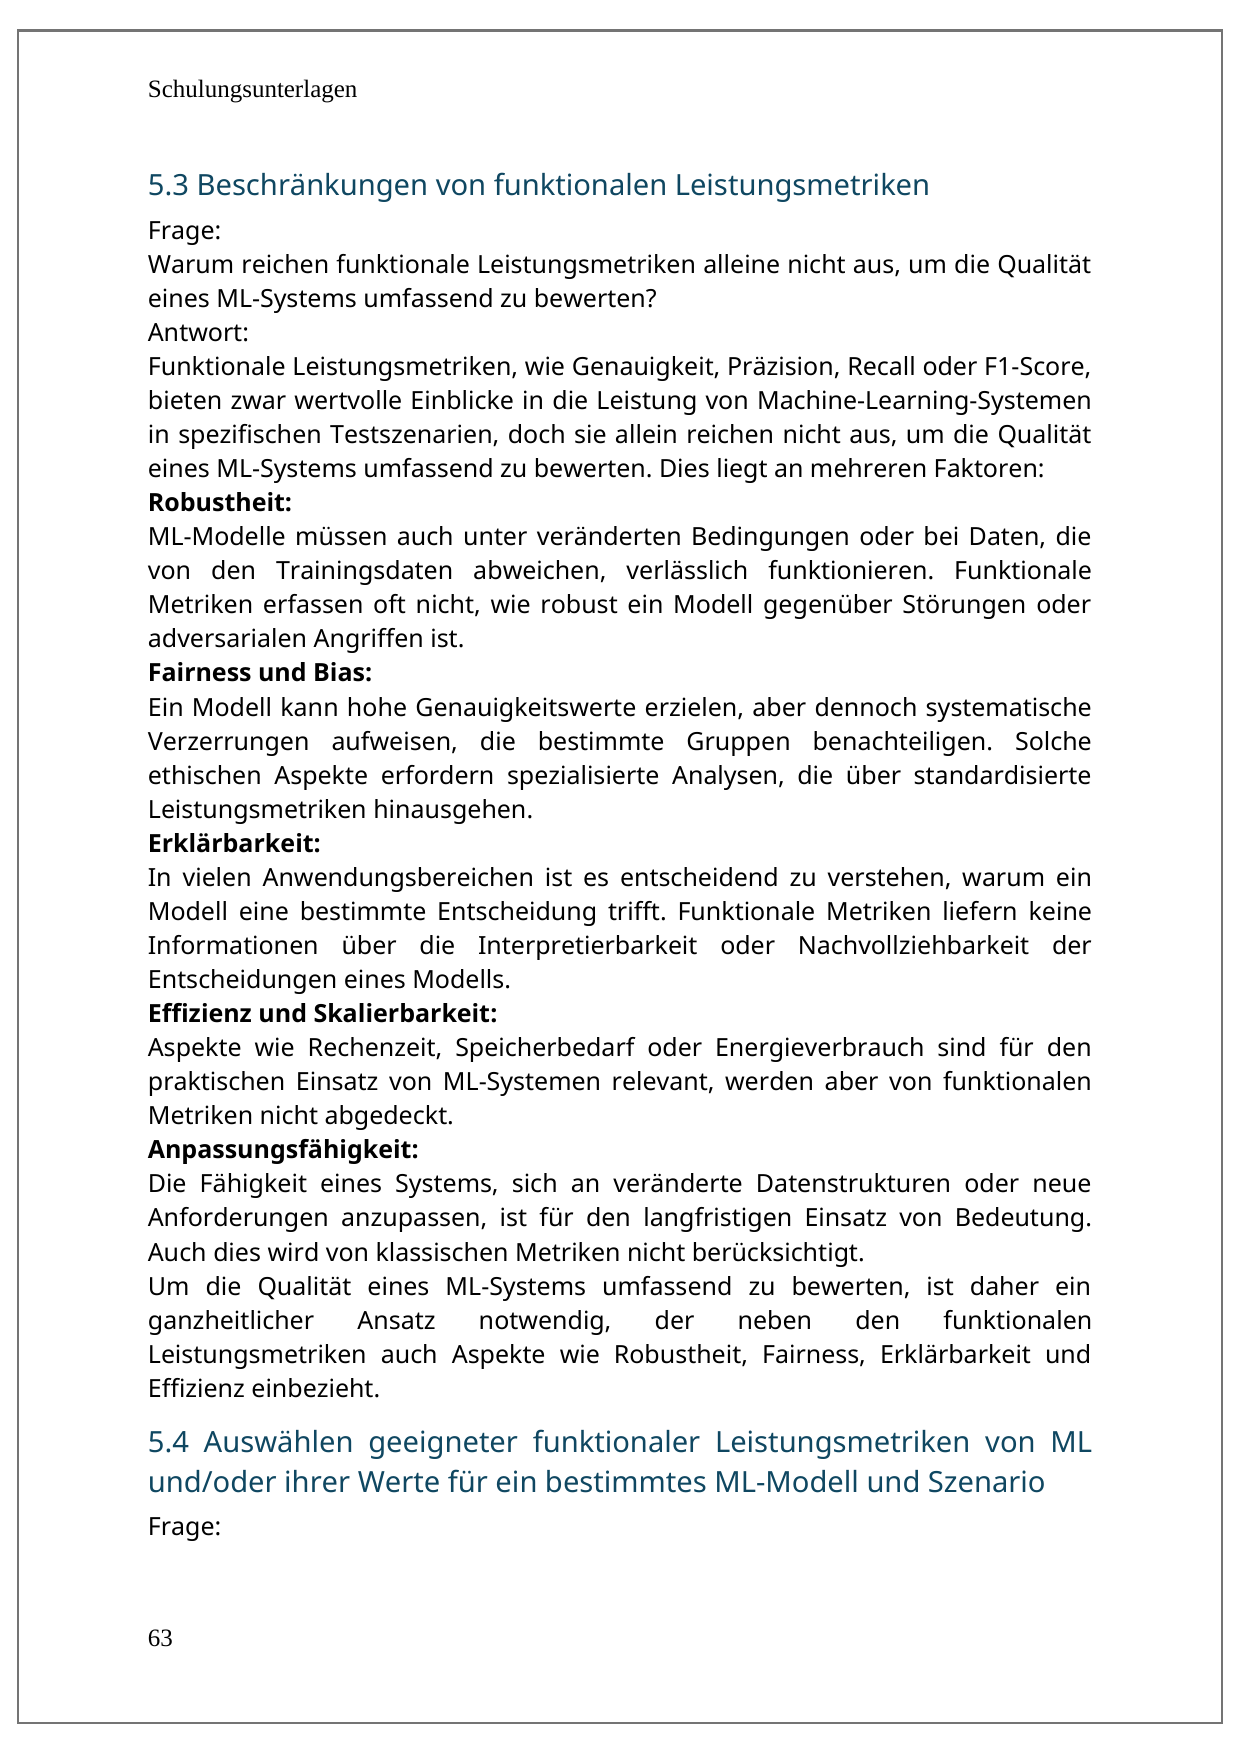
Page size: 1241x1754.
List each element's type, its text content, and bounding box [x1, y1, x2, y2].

text Anpassungsfähigkeit: [148, 1132, 1093, 1166]
text Um die Qualität eines ML-Systems umfassend zu bewerten, ist daher ein ganzheitlicher Ansatz notwendig, der neben den funktionalen Leistungsmetriken auch Aspekte wie Robustheit, Fairness, Erklärbarkeit und Effizienz einbezieht. [148, 1268, 1093, 1404]
text Aspekte wie Rechenzeit, Speicherbedarf oder Energieverbrauch sind für den praktischen Einsatz von ML-Systemen relevant, werden aber von funktionalen Metriken nicht abgedeckt. [148, 1030, 1093, 1132]
subtitle 5.3 Beschränkungen von funktionalen Leistungsmetriken [148, 164, 1093, 204]
text Frage: [148, 212, 1093, 246]
subtitle 5.4 Auswählen geeigneter funktionaler Leistungsmetriken von ML und/oder ihrer Werte für ein bestimmtes ML-Modell und Szenario [148, 1421, 1093, 1501]
text Robustheit: [148, 485, 1093, 519]
text Funktionale Leistungsmetriken, wie Genauigkeit, Präzision, Recall oder F1-Score, bieten zwar wertvolle Einblicke in die Leistung von Machine-Learning-Systemen in spezifischen Testszenarien, doch sie allein reichen nicht aus, um die Qualität eines ML-Systems umfassend zu bewerten. Dies liegt an mehreren Faktoren: [148, 348, 1093, 485]
text In vielen Anwendungsbereichen ist es entscheidend zu verstehen, warum ein Modell eine bestimmte Entscheidung trifft. Funktionale Metriken liefern keine Informationen über die Interpretierbarkeit oder Nachvollziehbarkeit der Entscheidungen eines Modells. [148, 859, 1093, 996]
text Ein Modell kann hohe Genauigkeitswerte erzielen, aber dennoch systematische Verzerrungen aufweisen, die bestimmte Gruppen benachteiligen. Solche ethischen Aspekte erfordern spezialisierte Analysen, die über standardisierte Leistungsmetriken hinausgehen. [148, 689, 1093, 825]
text Fairness und Bias: [148, 655, 1093, 689]
text Effizienz und Skalierbarkeit: [148, 996, 1093, 1030]
text Warum reichen funktionale Leistungsmetriken alleine nicht aus, um die Qualität eines ML-Systems umfassend zu bewerten? [148, 246, 1093, 314]
text Erklärbarkeit: [148, 825, 1093, 859]
text Die Fähigkeit eines Systems, sich an veränderte Datenstrukturen oder neue Anforderungen anzupassen, ist für den langfristigen Einsatz von Bedeutung. Auch dies wird von klassischen Metriken nicht berücksichtigt. [148, 1166, 1093, 1268]
text Antwort: [148, 314, 1093, 348]
text ML-Modelle müssen auch unter veränderten Bedingungen oder bei Daten, die von den Trainingsdaten abweichen, verlässlich funktionieren. Funktionale Metriken erfassen oft nicht, wie robust ein Modell gegenüber Störungen oder adversarialen Angriffen ist. [148, 519, 1093, 655]
text Frage: [148, 1509, 1093, 1543]
